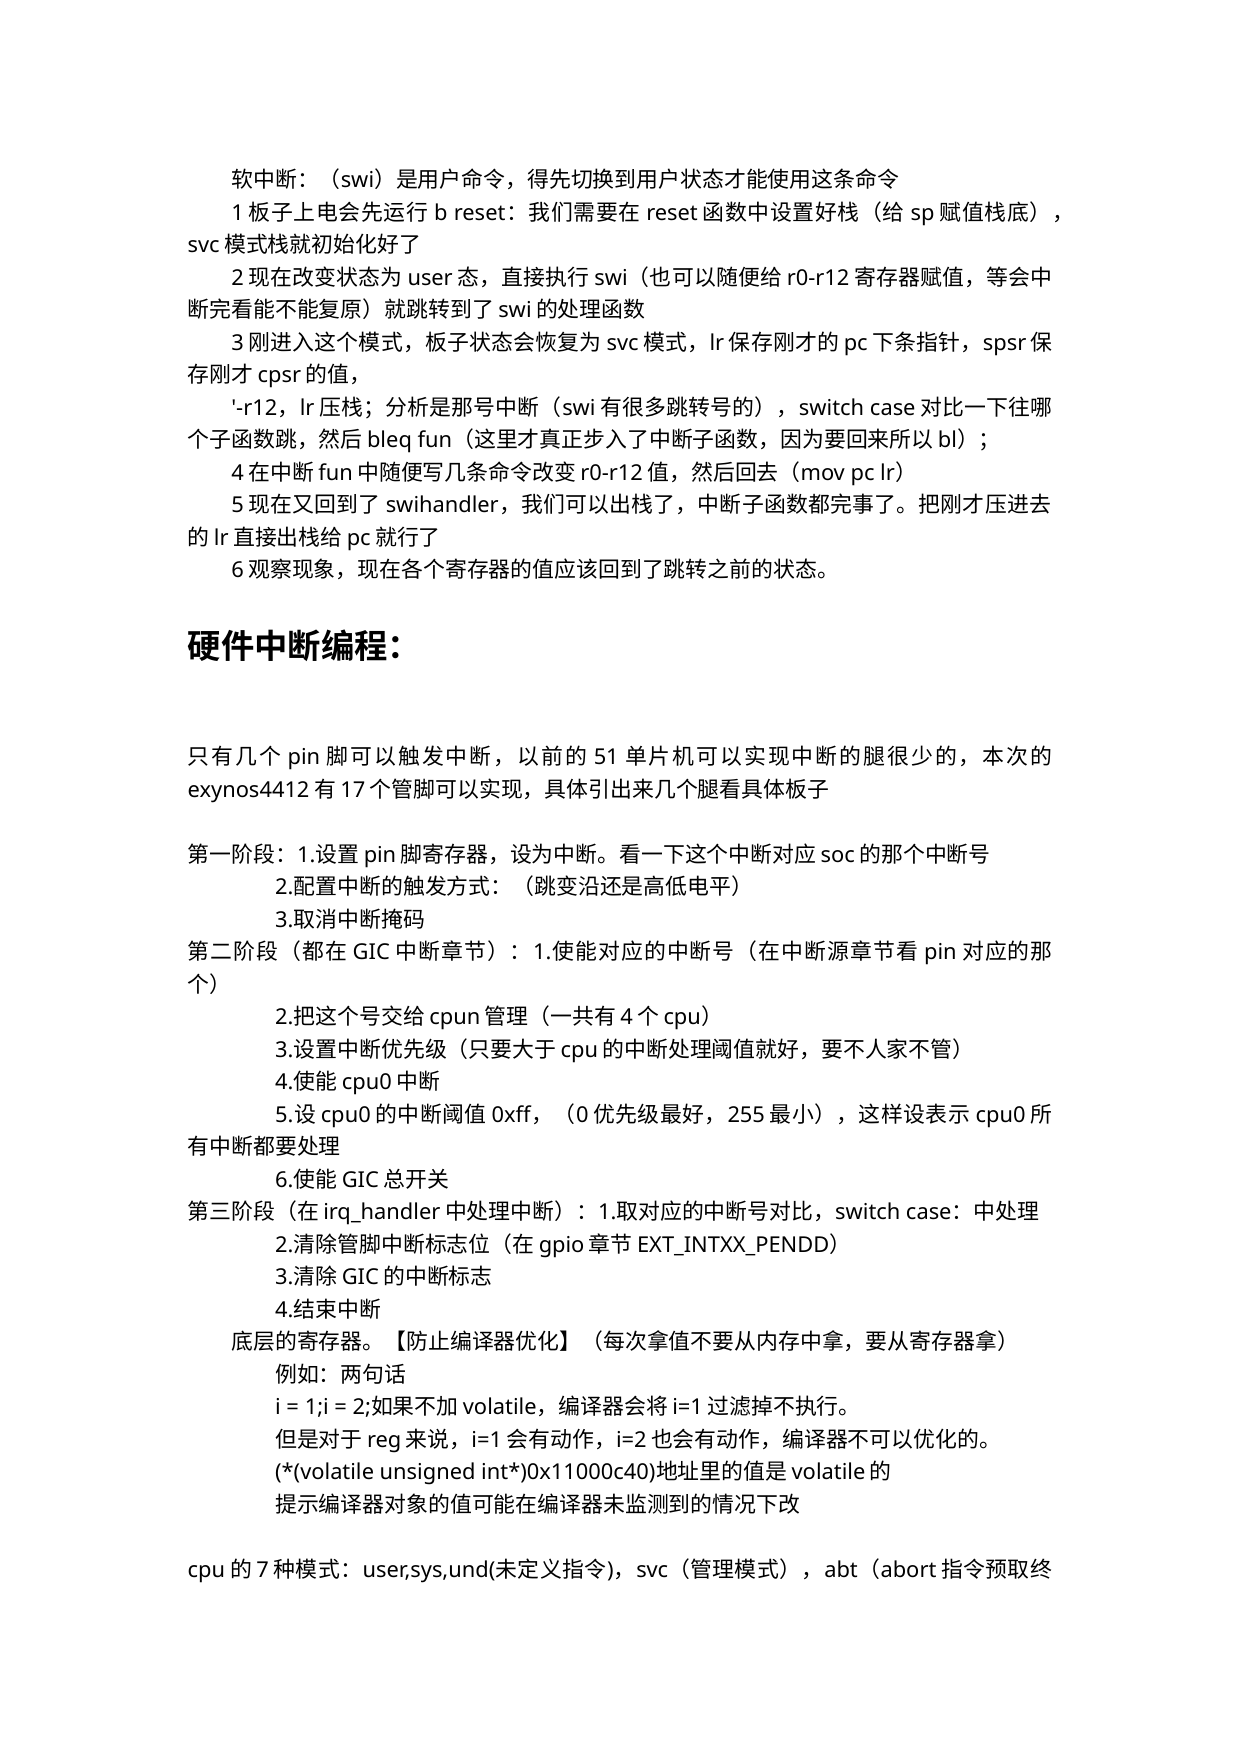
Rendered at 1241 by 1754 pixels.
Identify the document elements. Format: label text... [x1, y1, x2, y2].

text 1板子上电会先运行b reset：我们需要在reset函数中设置好栈（给sp赋值栈底），svc模式栈就初始化好了 [187, 194, 1053, 259]
text 3刚进入这个模式，板子状态会恢复为svc模式，lr保存刚才的pc下条指针，spsr保存刚才cpsr的值， [187, 324, 1053, 389]
text 提示编译器对象的值可能在编译器未监测到的情况下改 [187, 1486, 1053, 1519]
text 只有几个pin脚可以触发中断，以前的51单片机可以实现中断的腿很少的，本次的exynos4412有17个管脚可以实现，具体引出来几个腿看具体板子 [187, 739, 1053, 804]
text 5.设cpu0的中断阈值0xff，（0优先级最好，255最小），这样设表示cpu0所有中断都要处理 [187, 1096, 1053, 1161]
text '-r12，lr压栈；分析是那号中断（swi有很多跳转号的），switch case对比一下往哪个子函数跳，然后bleq fun（这里才真正步入了中断子函数，因为要回来所以bl）； [187, 389, 1053, 454]
text 底层的寄存器。【防止编译器优化】（每次拿值不要从内存中拿，要从寄存器拿） [187, 1324, 1053, 1356]
text 2.清除管脚中断标志位（在gpio章节EXT_INTXX_PENDD） [187, 1226, 1053, 1259]
text 4在中断fun中随便写几条命令改变r0-r12值，然后回去（mov pc lr） [187, 454, 1053, 487]
text 3.设置中断优先级（只要大于cpu的中断处理阈值就好，要不人家不管） [187, 1031, 1053, 1064]
text 4.结束中断 [187, 1291, 1053, 1324]
text cpu的7种模式：user,sys,und(未定义指令)，svc（管理模式），abt（abort指令预取终止或数据访问终止），irq,fiq 。每种模式有专用的reg，不同模式可访问的reg不一样 [187, 1551, 1053, 1584]
text 第二阶段（都在GIC中断章节）：1.使能对应的中断号（在中断源章节看pin对应的那个） [187, 934, 1053, 999]
text 第三阶段（在irq_handler中处理中断）：1.取对应的中断号对比，switch case：中处理 [187, 1194, 1053, 1226]
text 4.使能cpu0中断 [187, 1064, 1053, 1096]
text 3.取消中断掩码 [187, 901, 1053, 934]
text 例如：两句话 [187, 1356, 1053, 1389]
text 但是对于reg来说，i=1会有动作，i=2也会有动作，编译器不可以优化的。 [187, 1421, 1053, 1454]
text 6观察现象，现在各个寄存器的值应该回到了跳转之前的状态。 [187, 552, 1053, 584]
text 2现在改变状态为user态，直接执行swi（也可以随便给r0-r12寄存器赋值，等会中断完看能不能复原）就跳转到了swi的处理函数 [187, 259, 1053, 324]
text 3.清除GIC的中断标志 [187, 1259, 1053, 1291]
text 第一阶段：1.设置pin脚寄存器，设为中断。看一下这个中断对应soc的那个中断号 [187, 836, 1053, 869]
text 软中断：（swi）是用户命令，得先切换到用户状态才能使用这条命令 [187, 162, 1053, 194]
subtitle 硬件中断编程： [187, 612, 1053, 677]
text 6.使能GIC总开关 [187, 1161, 1053, 1194]
text 2.配置中断的触发方式：（跳变沿还是高低电平） [187, 869, 1053, 901]
text 2.把这个号交给cpun管理（一共有4个cpu） [187, 999, 1053, 1031]
text (*(volatile unsigned int*)0x11000c40)地址里的值是volatile的 [187, 1454, 1053, 1486]
text i = 1;i = 2;如果不加volatile，编译器会将i=1过滤掉不执行。 [187, 1389, 1053, 1421]
text 5现在又回到了swihandler，我们可以出栈了，中断子函数都完事了。把刚才压进去的lr直接出栈给pc就行了 [187, 487, 1053, 552]
